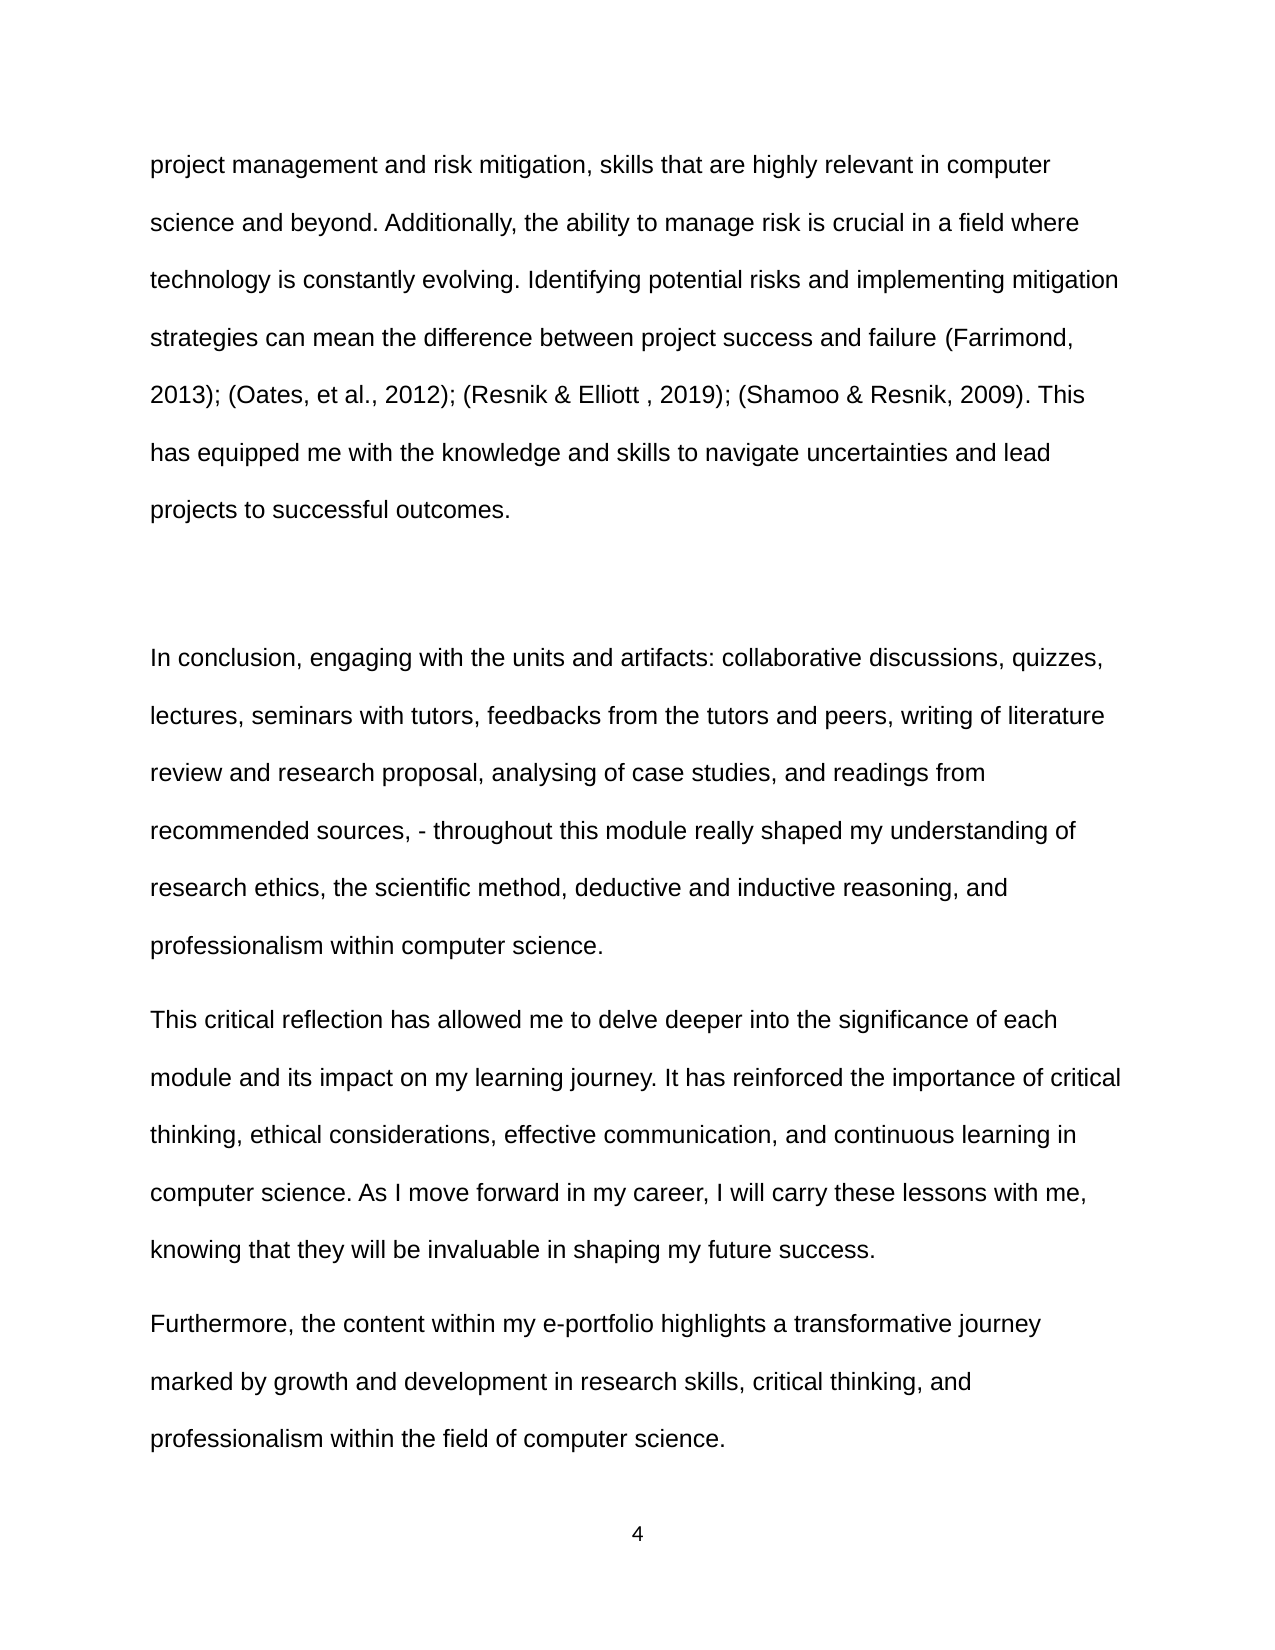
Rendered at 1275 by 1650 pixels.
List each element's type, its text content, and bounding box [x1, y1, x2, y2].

text Furthermore, the content within my e-portfolio highlights a transformative journey marked by growth and development in research skills, critical thinking, and professionalism within the field of computer science. [150, 1309, 1125, 1453]
text In conclusion, engaging with the units and artifacts: collaborative discussions, quizzes, lectures, seminars with tutors, feedbacks from the tutors and peers, writing of literature review and research proposal, analysing of case studies, and readings from recommended sources, - throughout this module really shaped my understanding of research ethics, the scientific method, deductive and inductive reasoning, and professionalism within computer science. [150, 643, 1125, 959]
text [150, 150, 1125, 524]
text This critical reflection has allowed me to delve deeper into the significance of each module and its impact on my learning journey. It has reinforced the importance of critical thinking, ethical considerations, effective communication, and continuous learning in computer science. As I move forward in my career, I will carry these lessons with me, knowing that they will be invaluable in shaping my future success. [150, 1005, 1125, 1264]
